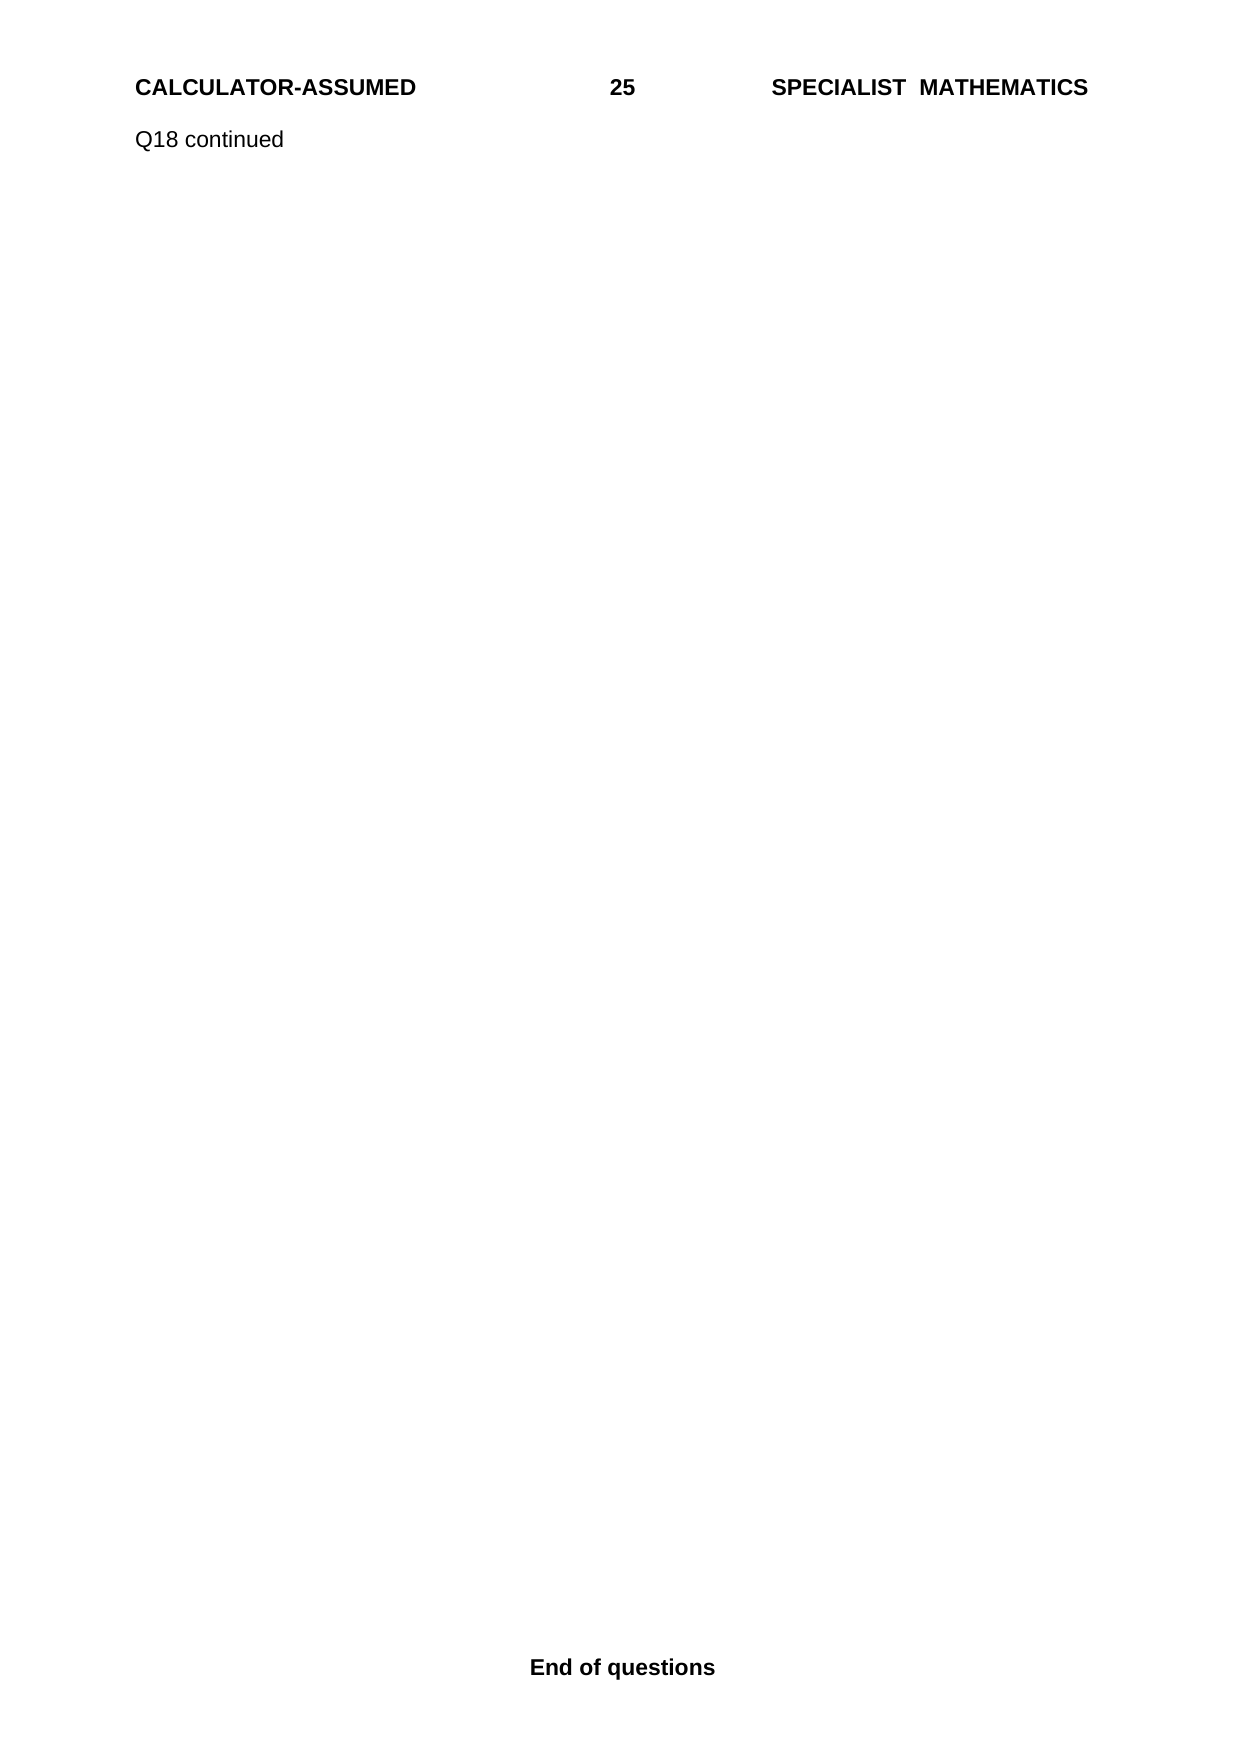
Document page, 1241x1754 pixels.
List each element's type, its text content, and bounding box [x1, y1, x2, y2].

text Q18 continued [135, 126, 1105, 153]
